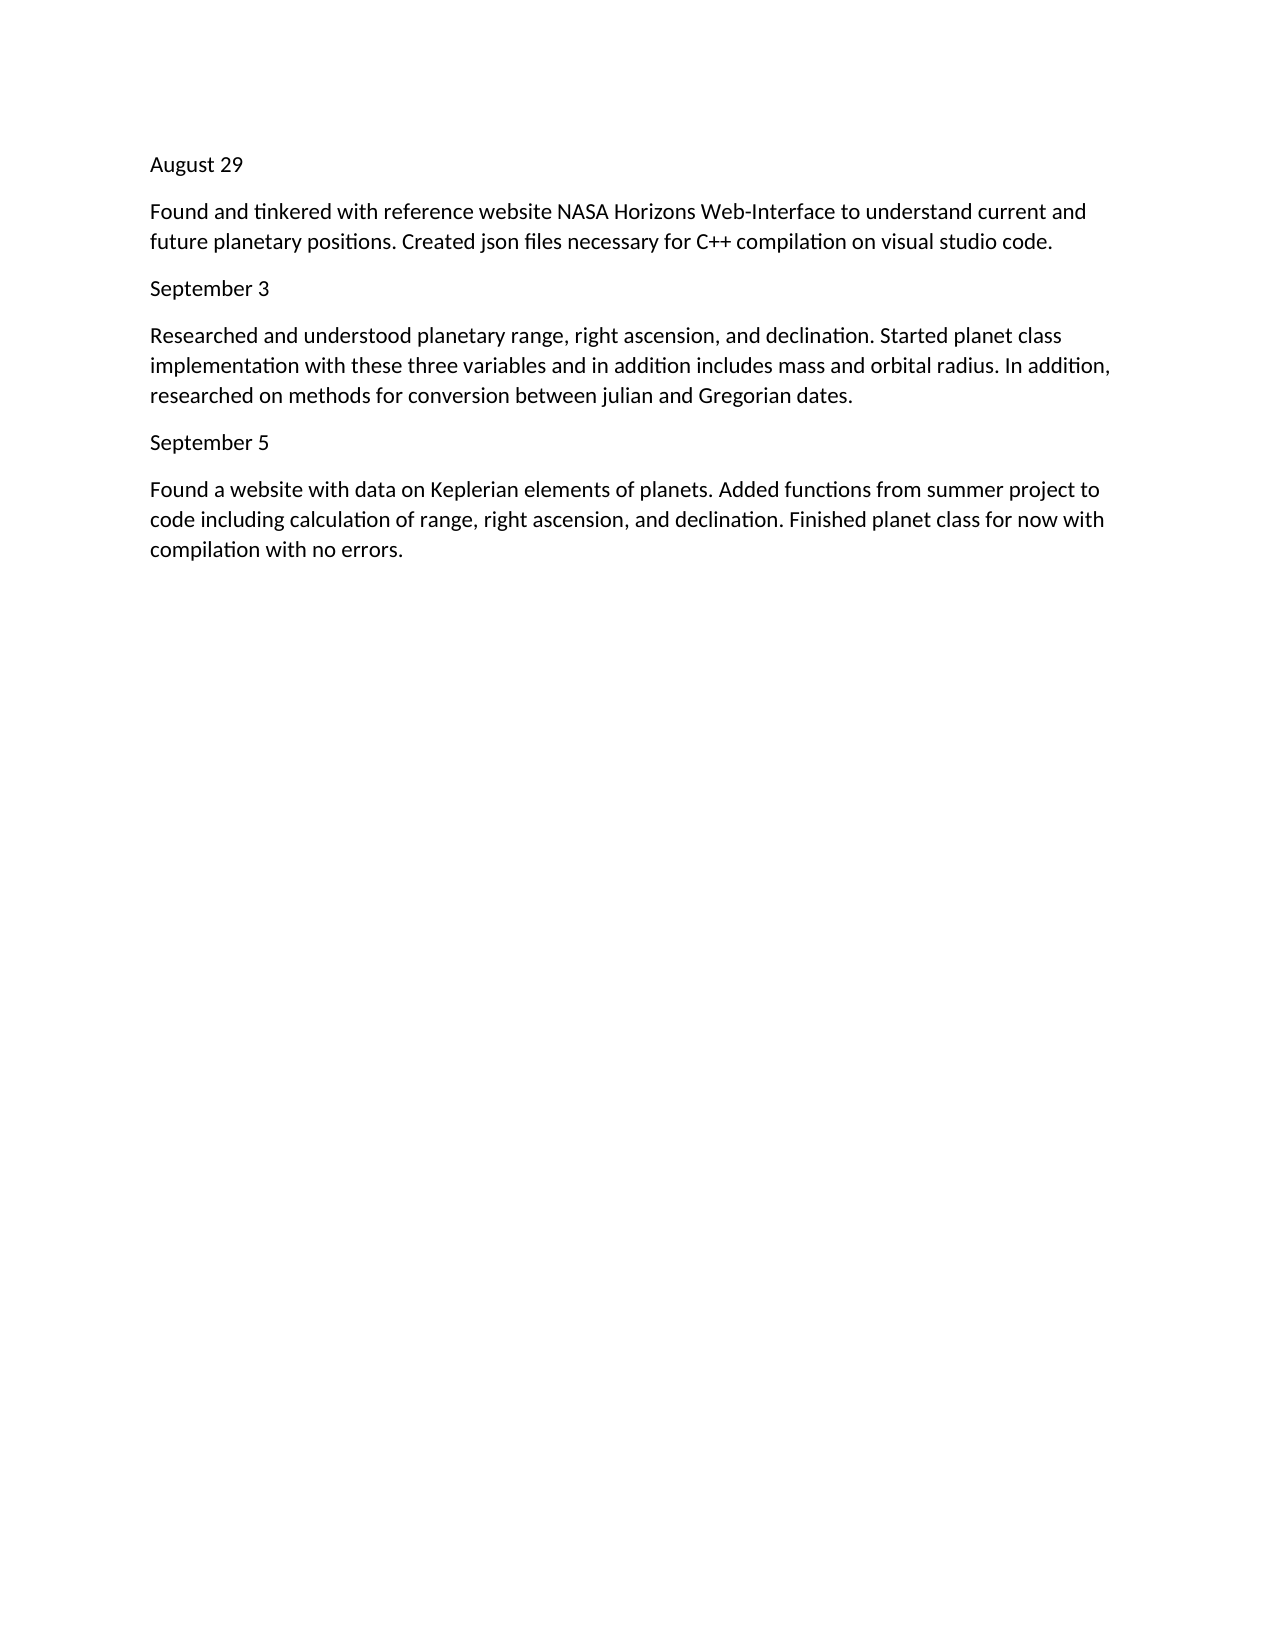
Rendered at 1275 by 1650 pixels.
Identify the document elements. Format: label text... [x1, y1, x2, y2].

text September 5 [150, 428, 1125, 456]
text Found a website with data on Keplerian elements of planets. Added functions from summer project to code including calculation of range, right ascension, and declination. Finished planet class for now with compilation with no errors. [150, 475, 1125, 563]
text Researched and understood planetary range, right ascension, and declination. Started planet class implementation with these three variables and in addition includes mass and orbital radius. In addition, researched on methods for conversion between julian and Gregorian dates. [150, 321, 1125, 409]
text Found and tinkered with reference website NASA Horizons Web-Interface to understand current and future planetary positions. Created json files necessary for C++ compilation on visual studio code. [150, 197, 1125, 255]
text August 29 [150, 150, 1125, 178]
text September 3 [150, 274, 1125, 302]
